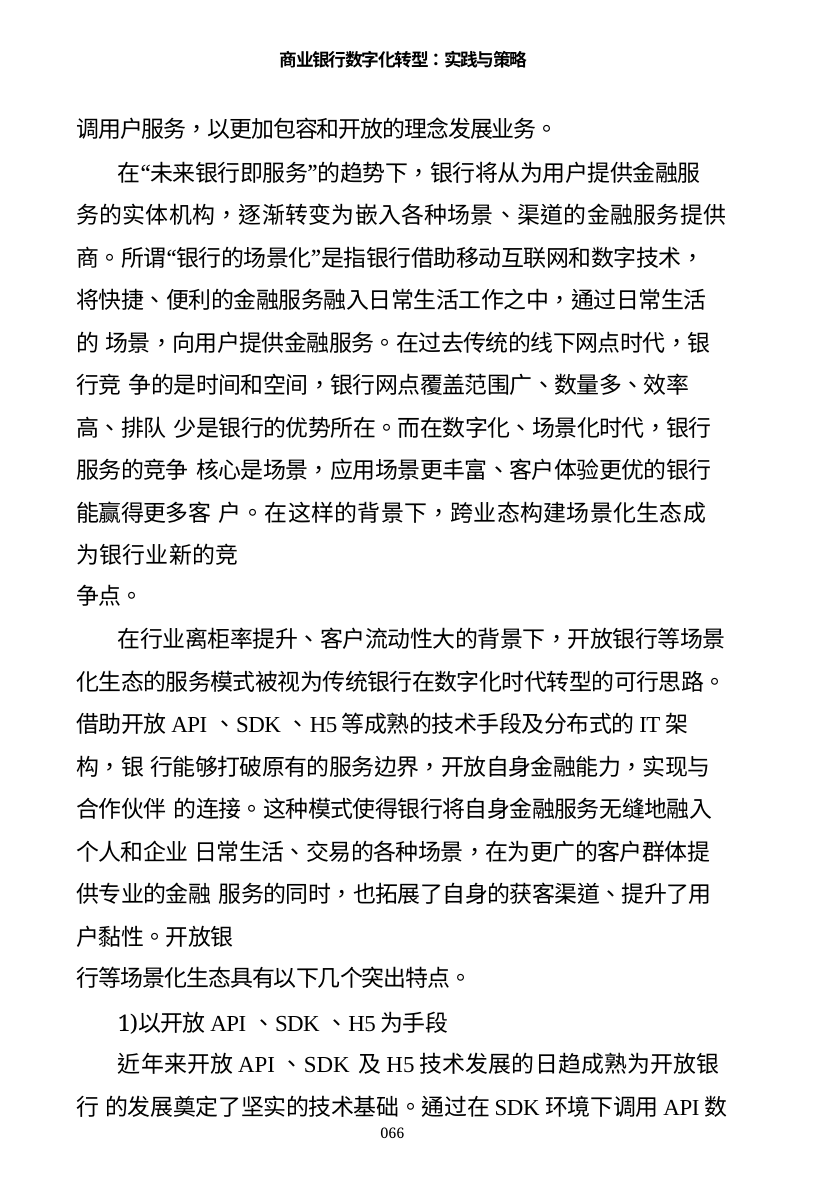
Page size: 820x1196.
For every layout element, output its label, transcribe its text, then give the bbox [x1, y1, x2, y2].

text 行等场景化生态具有以下几个突出特点。 [76, 963, 728, 992]
text 争点。 [76, 581, 728, 610]
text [76, 1048, 727, 1122]
text 调用户服务，以更加包容和开放的理念发展业务。 [76, 114, 728, 143]
text 在行业离柜率提升、客户流动性大的背景下，开放银行等场景 化生态的服务模式被视为传统银行在数字化时代转型的可行思路。 借助开放API 、SDK 、H5等成熟的技术手段及分布式的IT架构，银 行能够打破原有的服务边界，开放自身金融能力，实现与合作伙伴 的连接。这种模式使得银行将自身金融服务无缝地融入个人和企业 日常生活、交易的各种场景，在为更广的客户群体提供专业的金融 服务的同时，也拓展了自身的获客渠道、提升了用户黏性。开放银 [76, 623, 727, 952]
text 商业银行数字化转型：实践与策略 [279, 49, 728, 71]
text 1)以开放API 、SDK 、H5为手段 [118, 1009, 728, 1037]
text 在“未来银行即服务”的趋势下，银行将从为用户提供金融服 务的实体机构，逐渐转变为嵌入各种场景、渠道的金融服务提供 商。所谓“银行的场景化”是指银行借助移动互联网和数字技术， 将快捷、便利的金融服务融入日常生活工作之中，通过日常生活的 场景，向用户提供金融服务。在过去传统的线下网点时代，银行竞 争的是时间和空间，银行网点覆盖范围广、数量多、效率高、排队 少是银行的优势所在。而在数字化、场景化时代，银行服务的竞争 核心是场景，应用场景更丰富、客户体验更优的银行能赢得更多客 户。在这样的背景下，跨业态构建场景化生态成为银行业新的竞 [76, 156, 728, 570]
